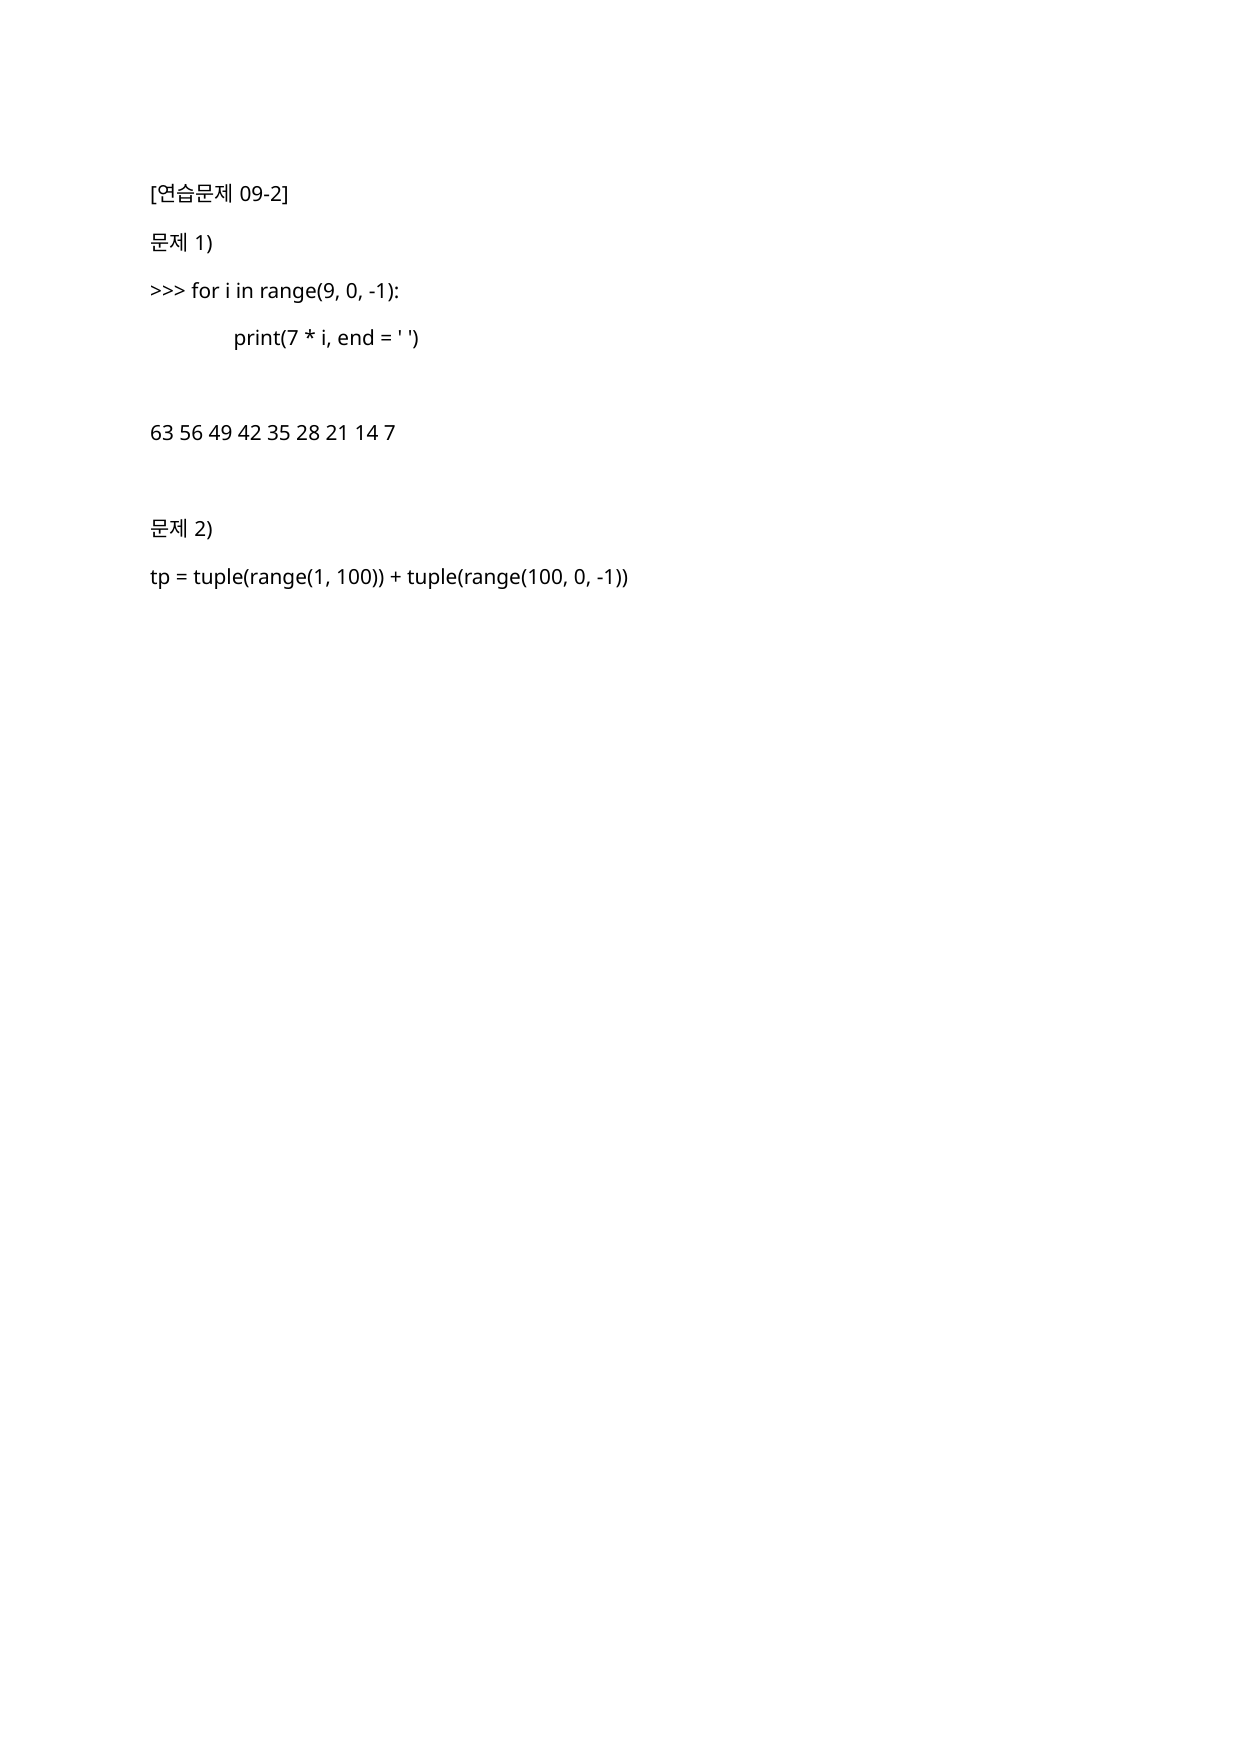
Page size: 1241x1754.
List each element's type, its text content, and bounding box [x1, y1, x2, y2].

text >>> for i in range(9, 0, -1): [150, 276, 1090, 304]
text tp = tuple(range(1, 100)) + tuple(range(100, 0, -1)) [150, 562, 1090, 590]
text [연습문제 09-2] [150, 177, 1090, 207]
text 문제 2) [150, 512, 1090, 543]
text print(7 * i, end = ' ') [150, 323, 1090, 352]
text 63 56 49 42 35 28 21 14 7 [150, 418, 1090, 446]
text 문제 1) [150, 227, 1090, 257]
